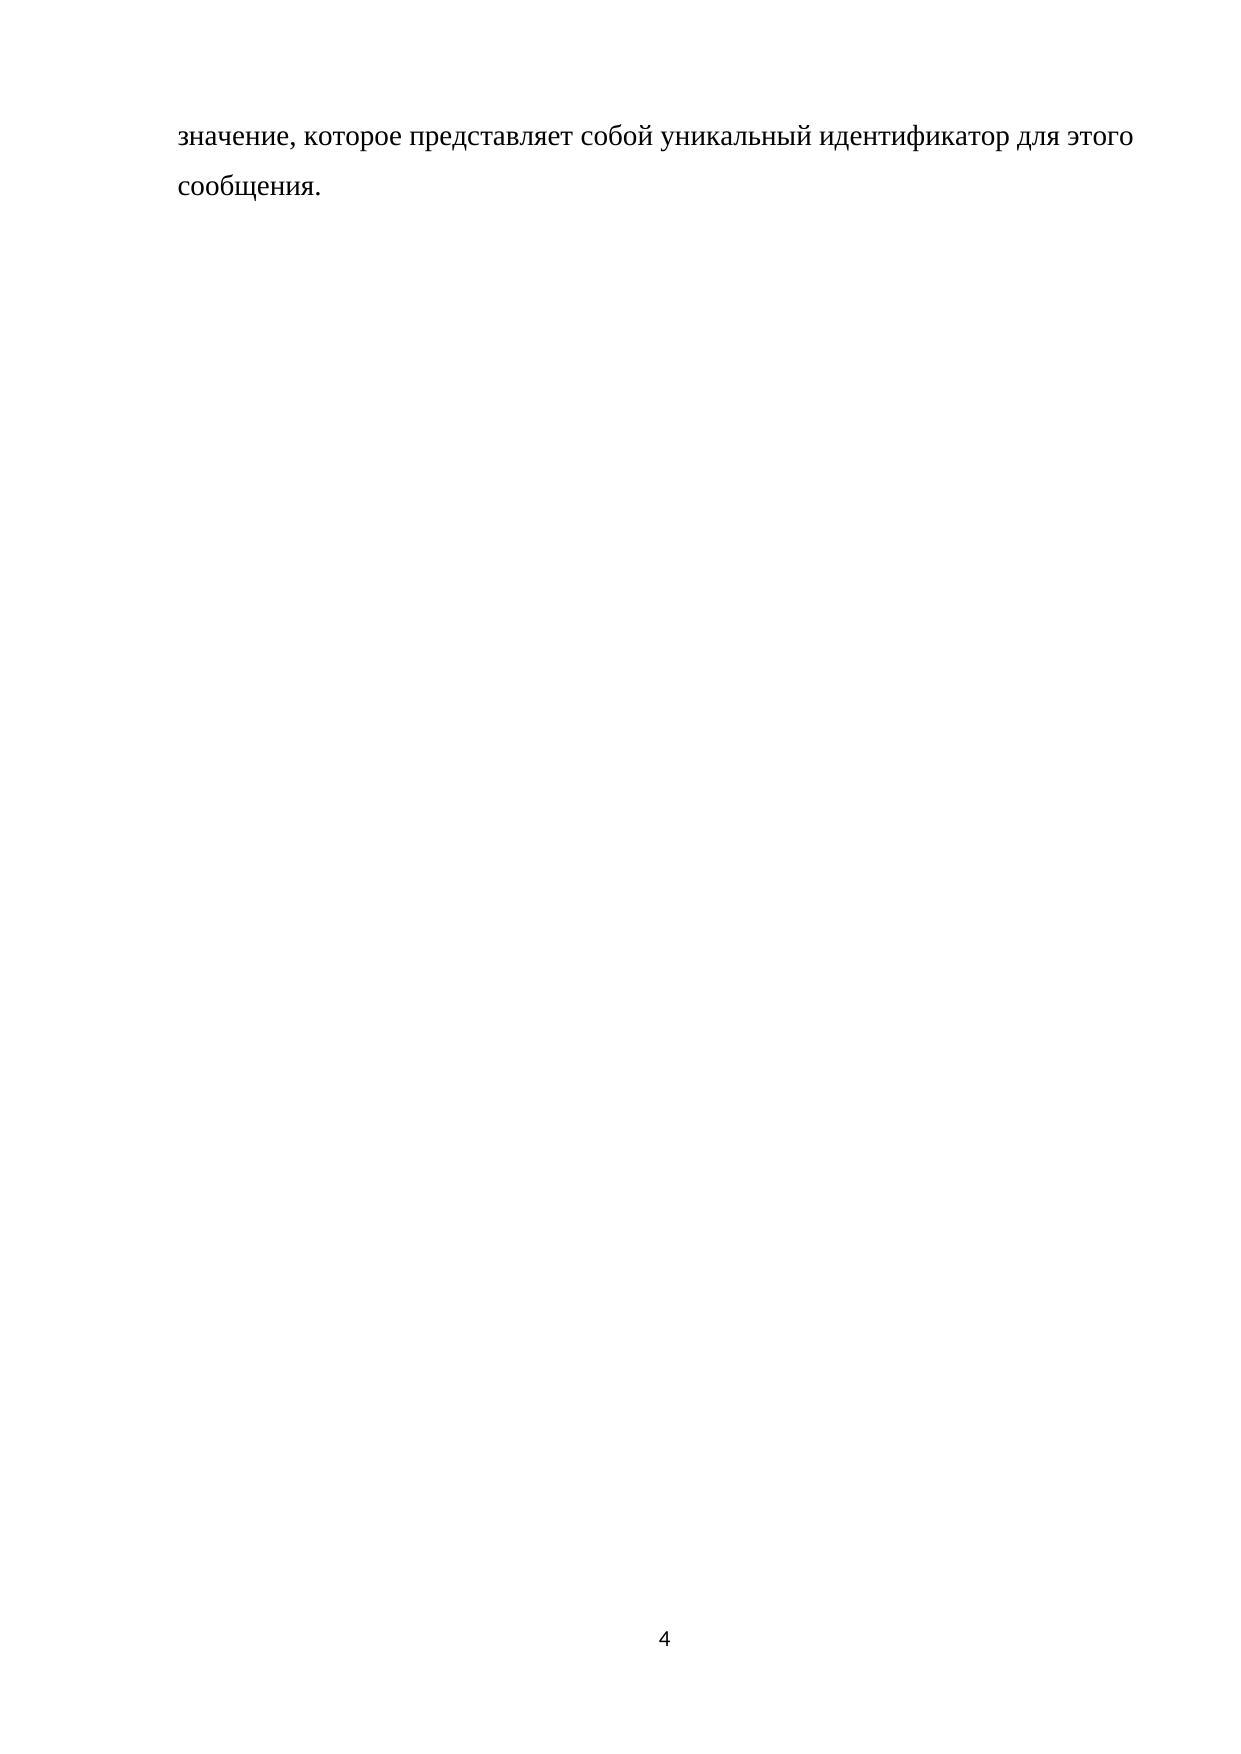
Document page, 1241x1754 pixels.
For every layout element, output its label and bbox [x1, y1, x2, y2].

list [177, 118, 1152, 202]
